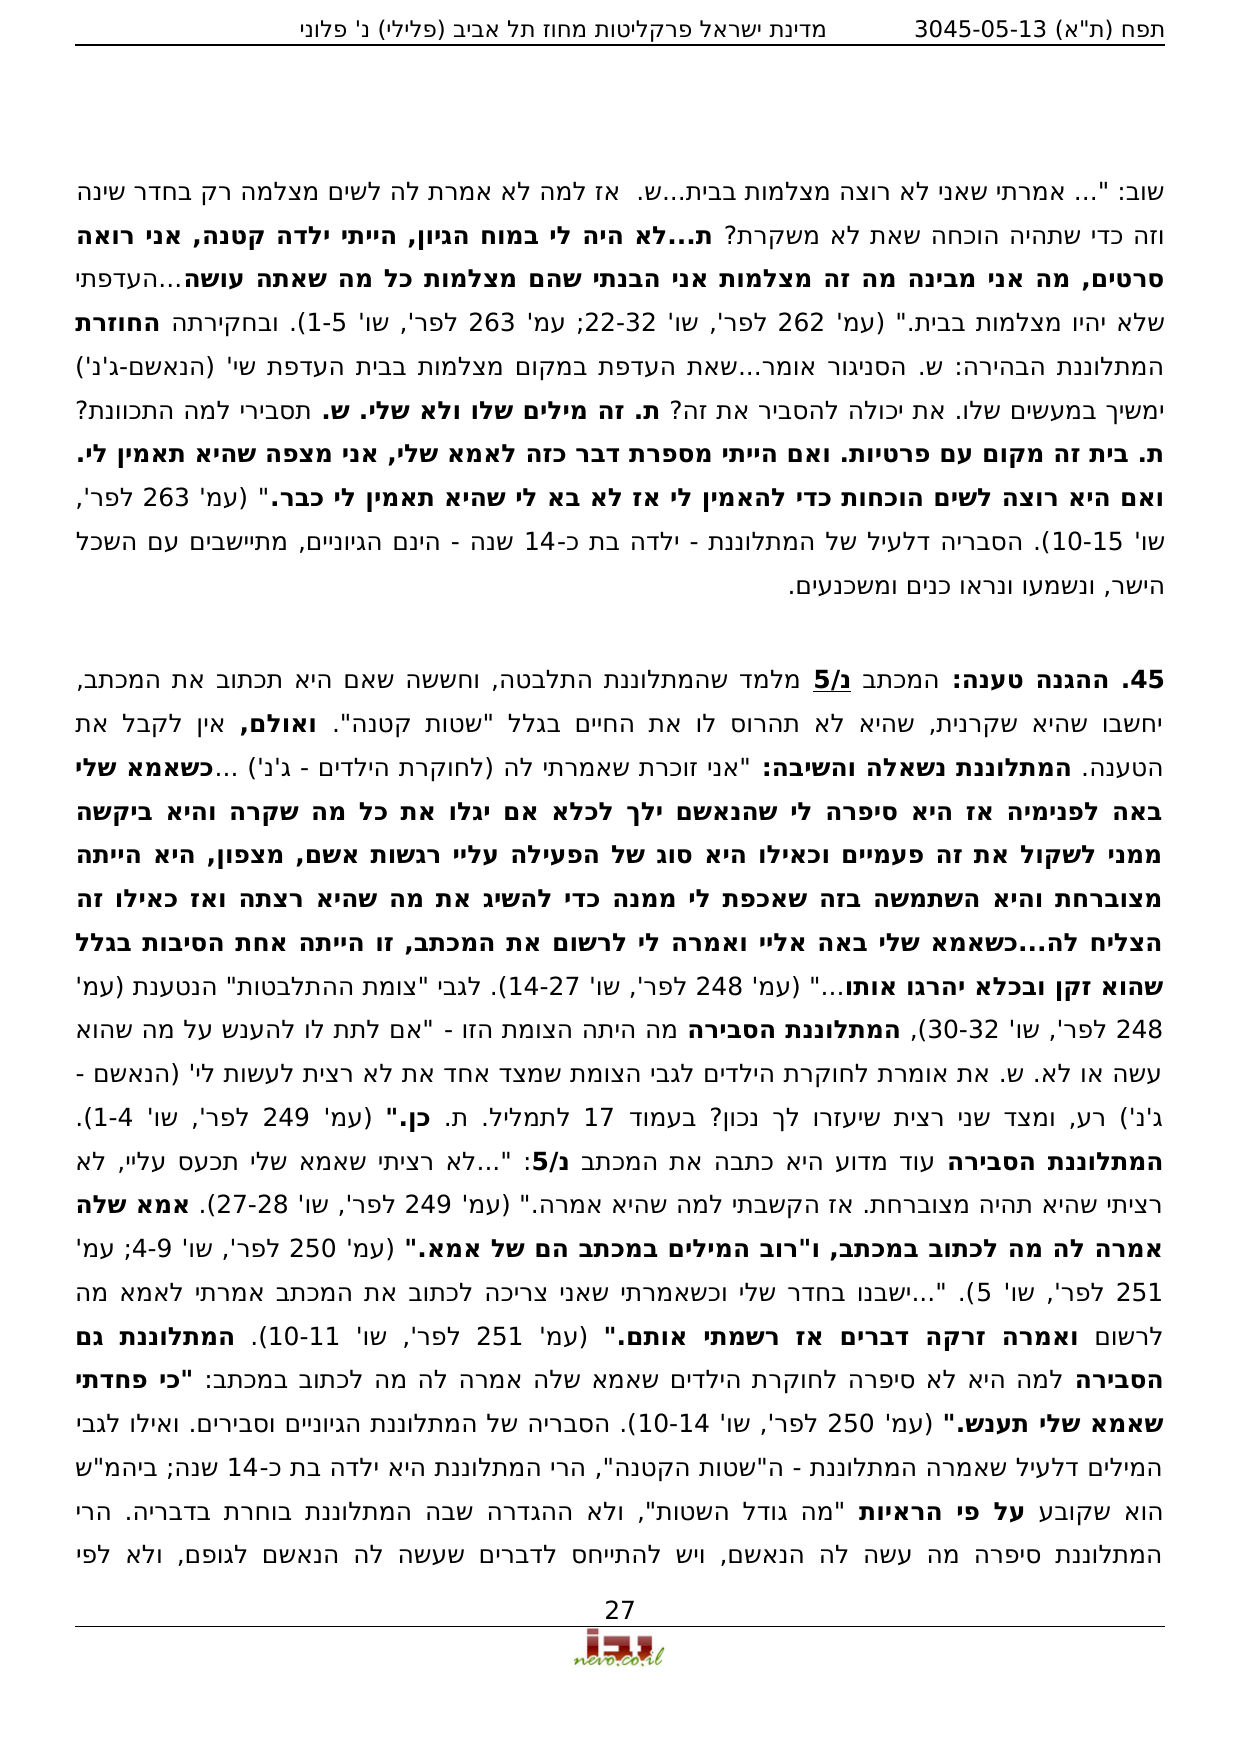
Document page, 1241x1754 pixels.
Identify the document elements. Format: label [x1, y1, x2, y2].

text [75, 177, 1165, 600]
text [75, 666, 1165, 1570]
picture [574, 1628, 666, 1667]
